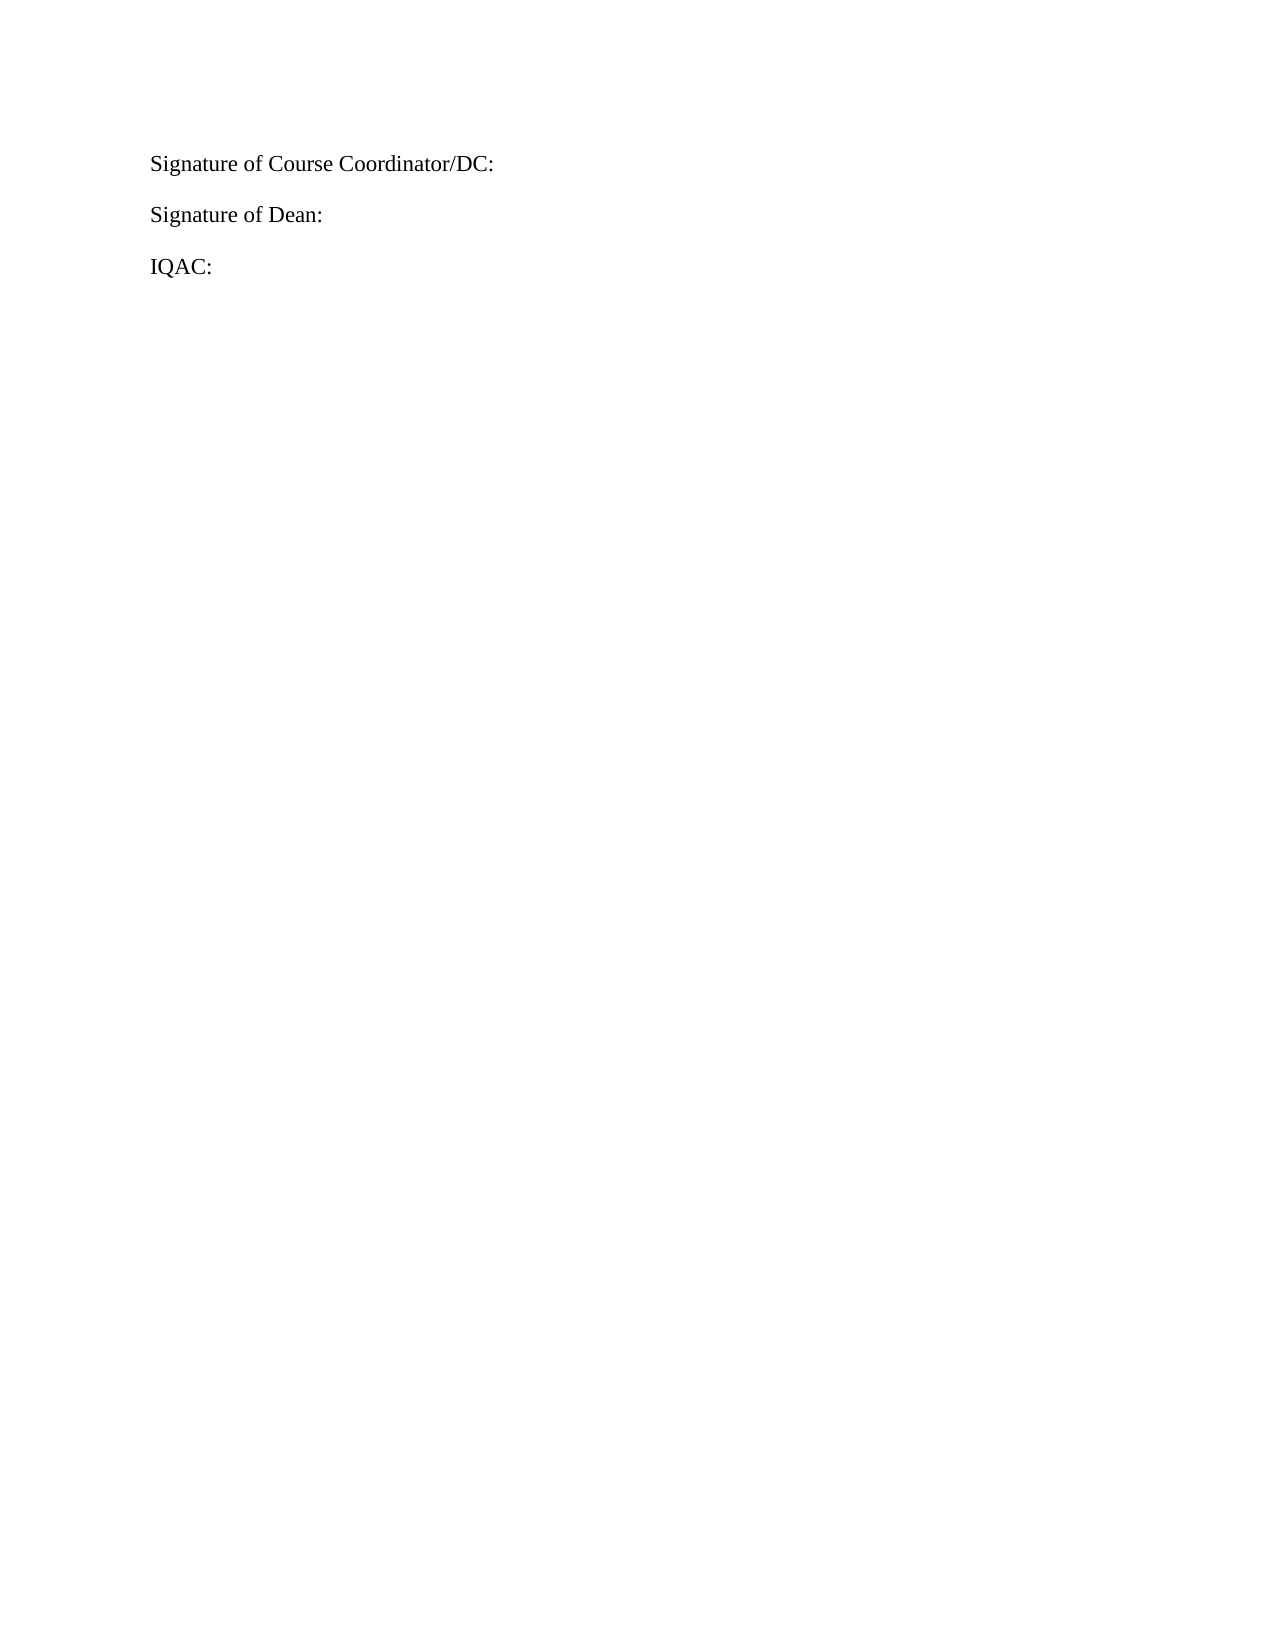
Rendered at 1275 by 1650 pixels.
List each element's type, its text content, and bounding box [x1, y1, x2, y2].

text IQAC: [150, 253, 1125, 279]
text Signature of Dean: [150, 201, 1125, 228]
text Signature of Course Coordinator/DC: [150, 150, 1125, 176]
